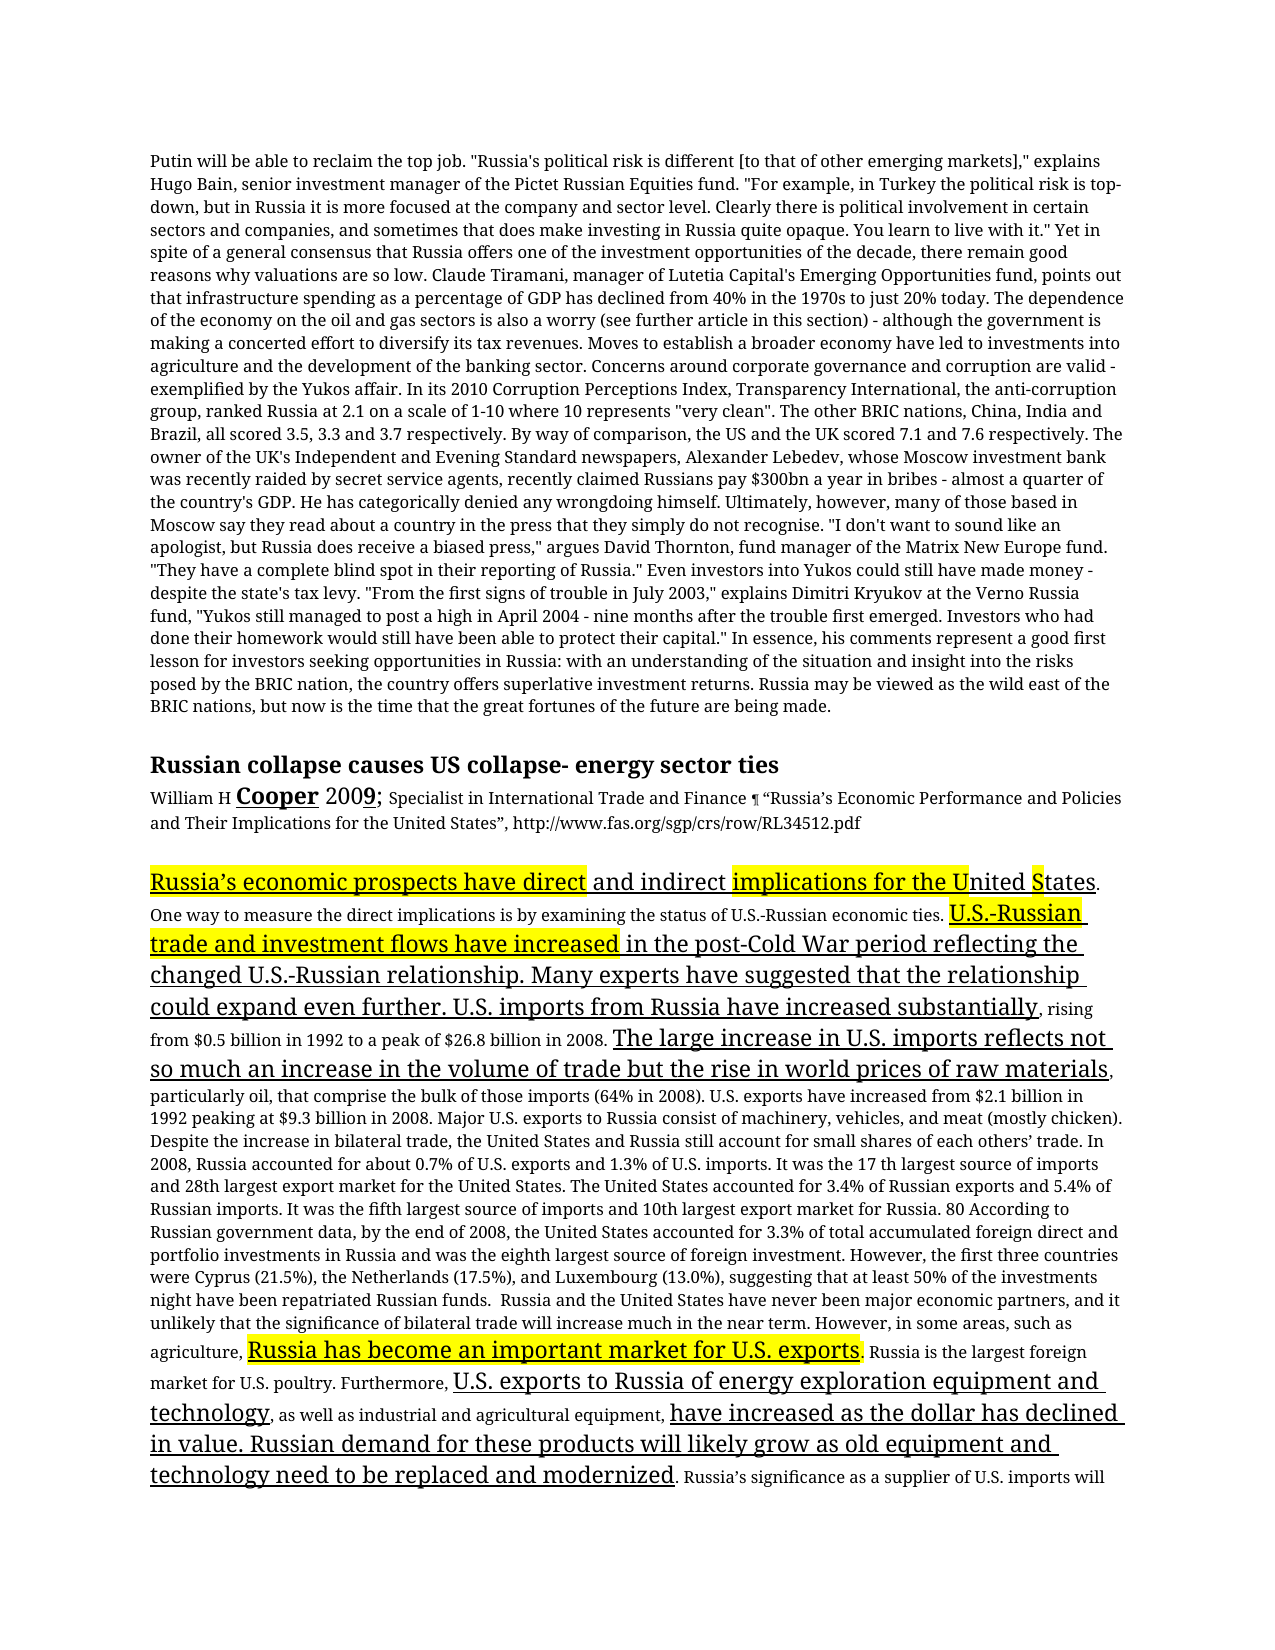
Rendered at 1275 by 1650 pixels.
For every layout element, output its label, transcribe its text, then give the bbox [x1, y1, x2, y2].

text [150, 865, 1125, 1490]
subtitle Russian collapse causes US collapse- energy sector ties [150, 749, 1125, 780]
text William H Cooper 2009; Specialist in International Trade and Finance ¶ “Russia’s Economic Performance and Policies and Their Implications for the United States”, http://www.fas.org/sgp/crs/row/RL34512.pdf [150, 780, 1125, 834]
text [150, 150, 1125, 718]
